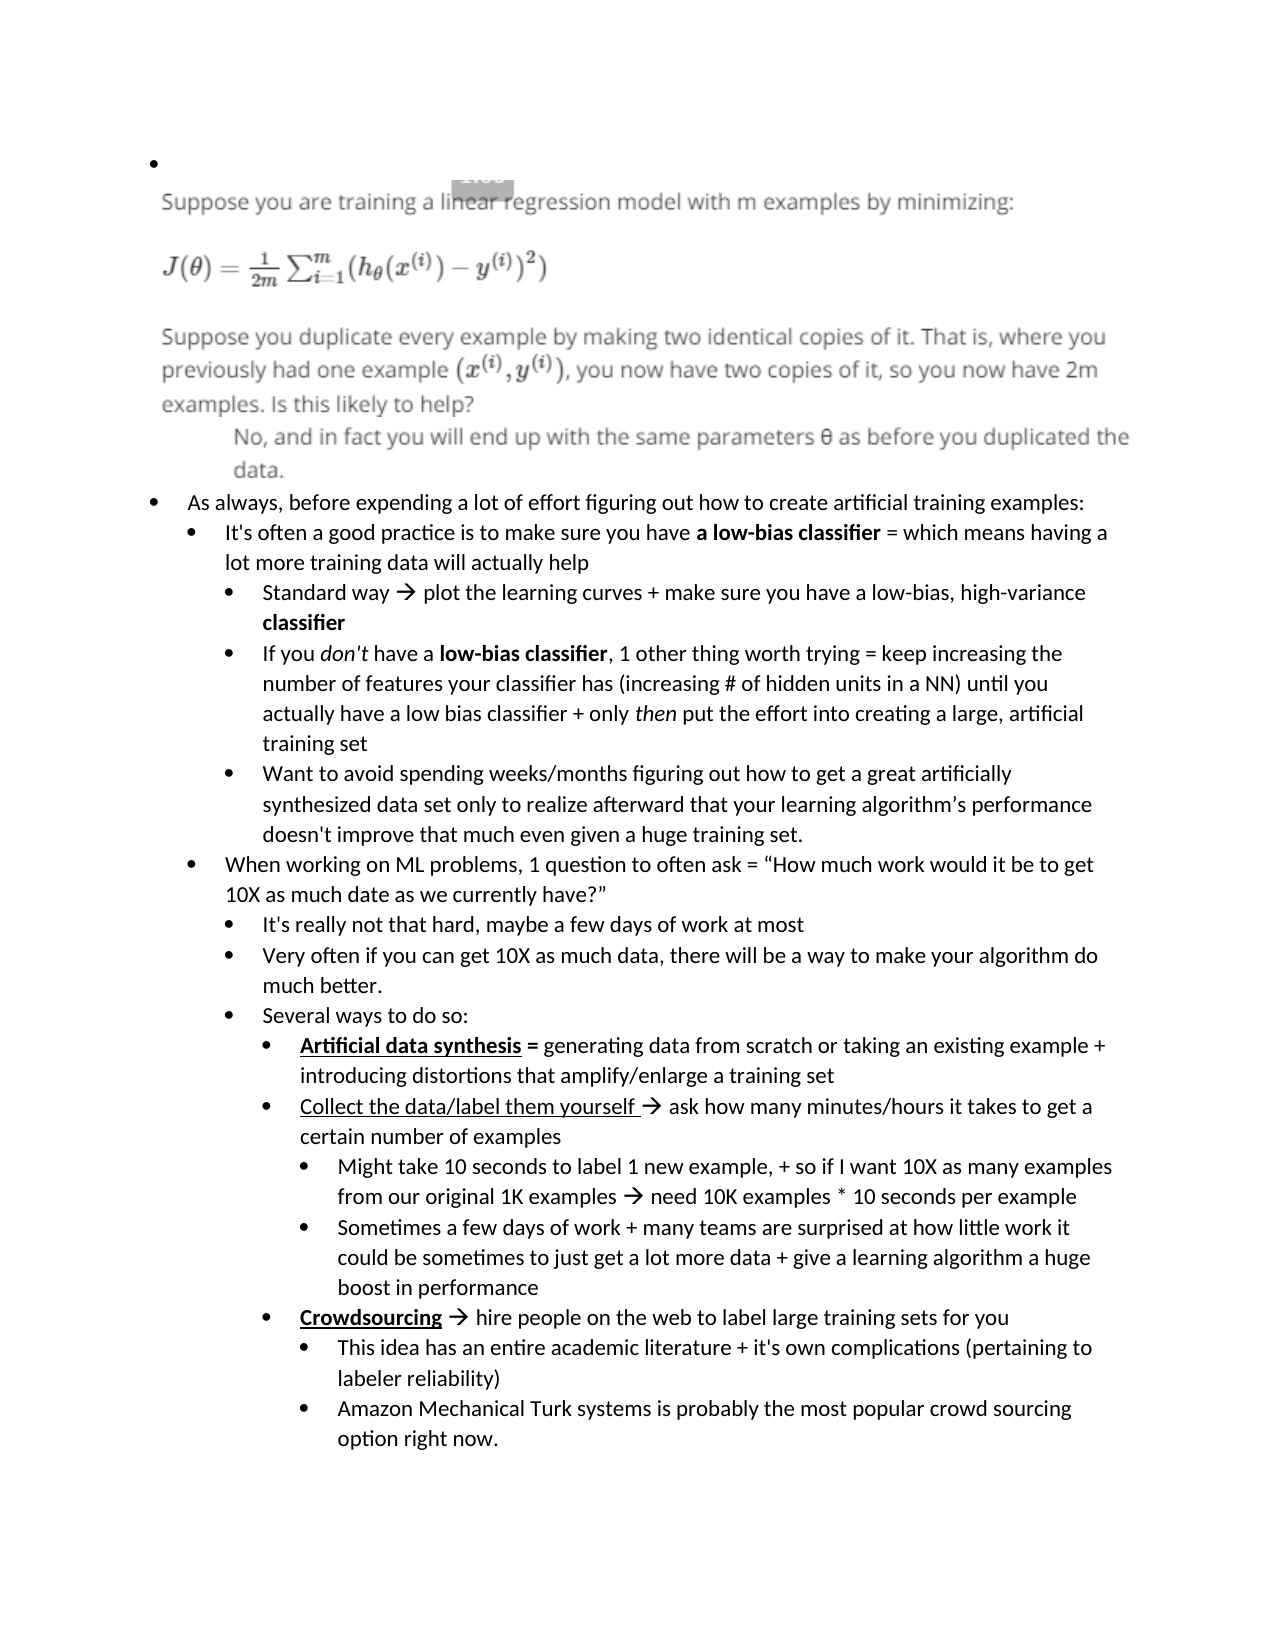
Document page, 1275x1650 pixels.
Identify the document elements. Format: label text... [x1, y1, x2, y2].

list Artificial data synthesis = generating data from scratch or taking an existing example + introducing distortions that amplify/enlarge a training set [262, 1031, 1125, 1090]
list Amazon Mechanical Turk systems is probably the most popular crowd sourcing option right now. [300, 1394, 1125, 1452]
list Might take 10 seconds to label 1 new example, + so if I want 10X as many examples from our original 1K examples need 10K examples * 10 seconds per example [300, 1152, 1125, 1211]
list It's really not that hard, maybe a few days of work at most [225, 911, 1125, 939]
picture [225, 418, 1136, 486]
list When working on ML problems, 1 question to often ask = “How much work would it be to get 10X as much date as we currently have?” [187, 850, 1125, 908]
list Sometimes a few days of work + many teams are surprised at how little work it could be sometimes to just get a lot more data + give a learning algorithm a huge boost in performance [300, 1213, 1125, 1301]
list This idea has an entire academic literature + it's own complications (pertaining to labeler reliability) [300, 1333, 1125, 1392]
picture [150, 180, 1113, 417]
list Crowdsourcing hire people on the web to label large training sets for you [262, 1303, 1125, 1331]
list Want to avoid spending weeks/months figuring out how to get a great artificially synthesized data set only to realize afterward that your learning algorithm’s performance doesn't improve that much even given a huge training set. [225, 759, 1125, 848]
list It's often a good practice is to make sure you have a low-bias classifier = which means having a lot more training data will actually help [187, 518, 1125, 576]
list Collect the data/label them yourself ask how many minutes/hours it takes to get a certain number of examples [262, 1092, 1125, 1150]
list If you don't have a low-bias classifier, 1 other thing worth trying = keep increasing the number of features your classifier has (increasing # of hidden units in a NN) until you actually have a low bias classifier + only then put the effort into creating a large, artificial training set [225, 639, 1125, 757]
list Very often if you can get 10X as much data, there will be a way to make your algorithm do much better. [225, 941, 1125, 999]
list Standard way plot the learning curves + make sure you have a low-bias, high-variance classifier [225, 578, 1125, 637]
list As always, before expending a lot of effort figuring out how to create artificial training examples: [150, 488, 1125, 516]
list Several ways to do so: [225, 1001, 1125, 1029]
